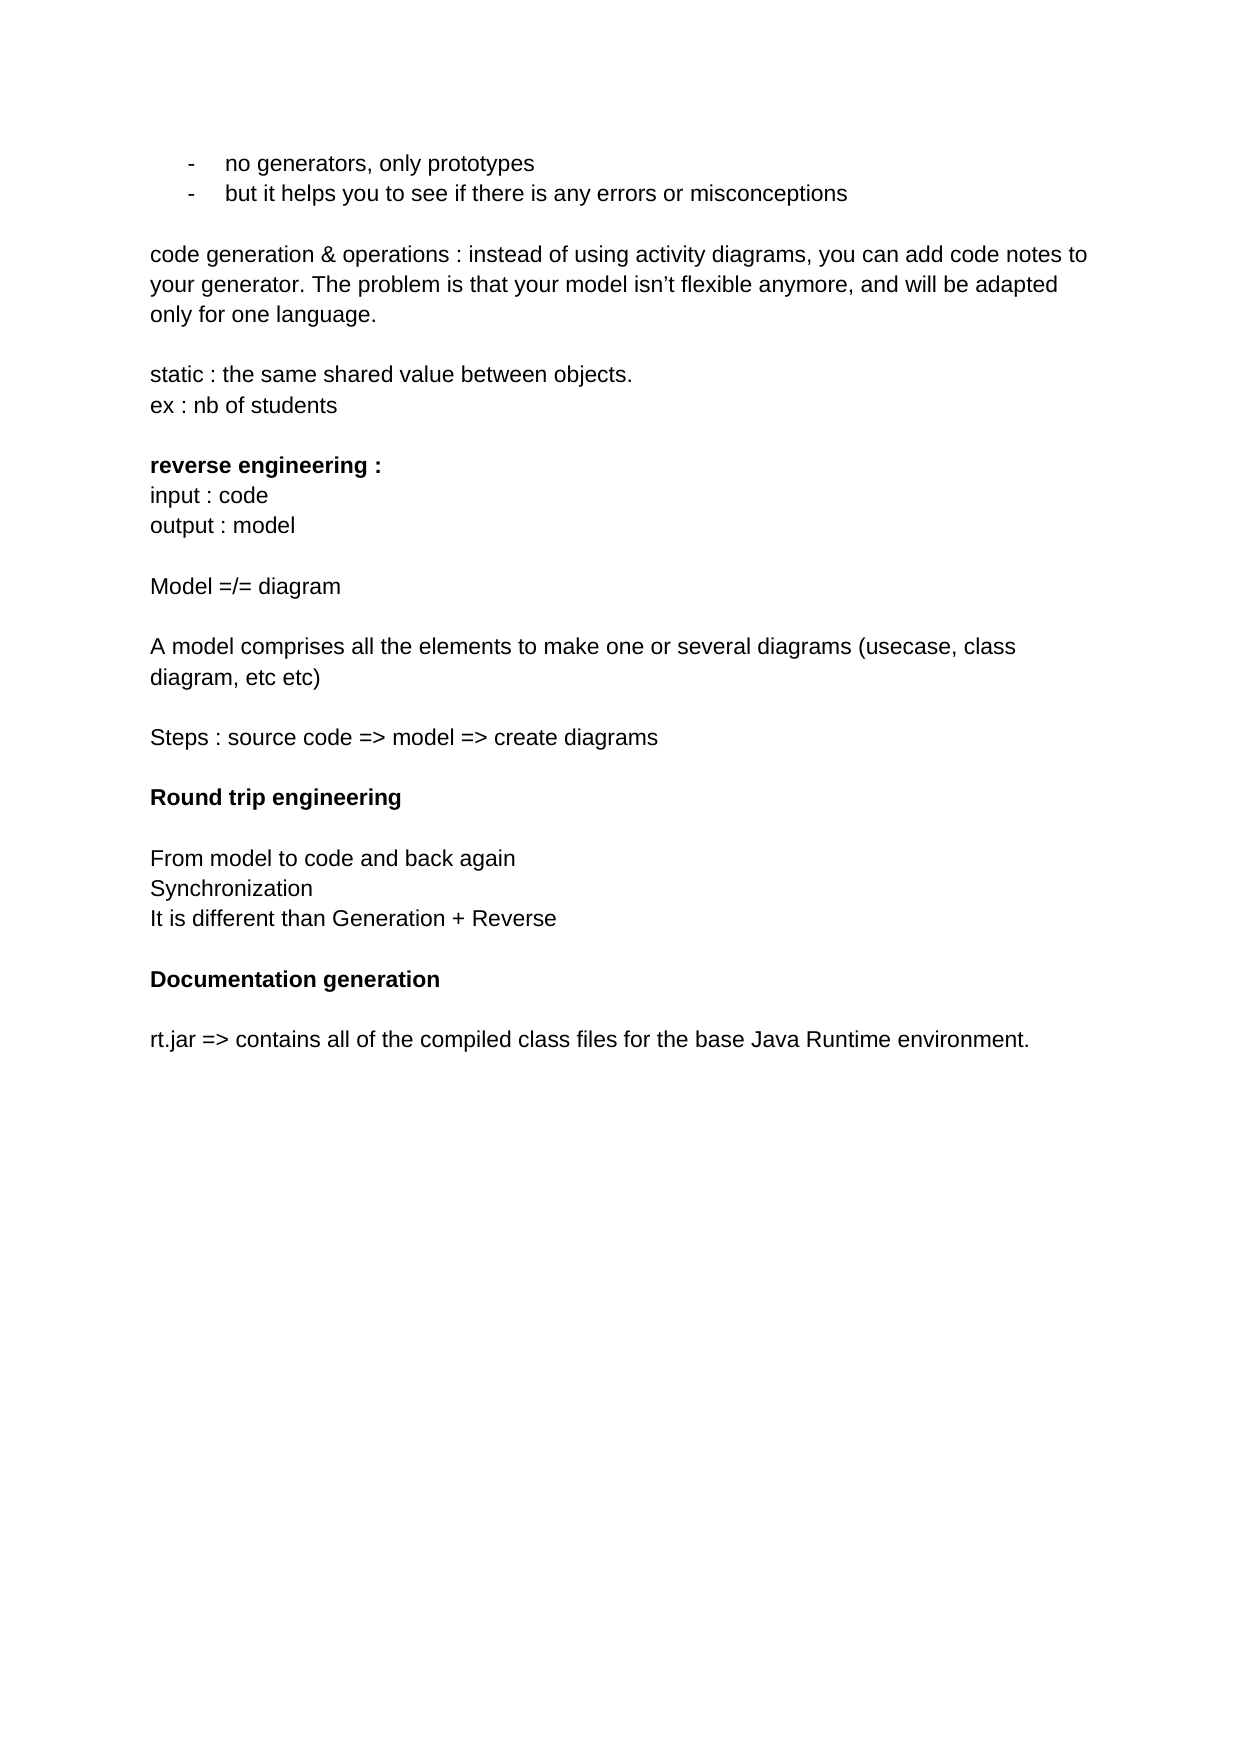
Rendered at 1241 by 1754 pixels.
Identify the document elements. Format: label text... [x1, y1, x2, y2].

text From model to code and back again [150, 845, 1090, 871]
text output : model [150, 512, 1090, 539]
text rt.jar => contains all of the compiled class files for the base Java Runtime environment. [150, 1026, 1090, 1052]
text Model =/= diagram [150, 573, 1090, 599]
text static : the same shared value between objects. [150, 361, 1090, 388]
text Steps : source code => model => create diagrams [150, 724, 1090, 750]
text Synchronization [150, 875, 1090, 901]
text code generation & operations : instead of using activity diagrams, you can add code notes to your generator. The problem is that your model isn’t flexible anymore, and will be adapted only for one language. [150, 241, 1090, 327]
list no generators, only prototypes [187, 150, 1090, 176]
text reverse engineering : [150, 452, 1090, 478]
text Documentation generation [150, 966, 1090, 992]
text Round trip engineering [150, 784, 1090, 811]
list but it helps you to see if there is any errors or misconceptions [187, 180, 1090, 207]
text input : code [150, 482, 1090, 509]
text A model comprises all the elements to make one or several diagrams (usecase, class diagram, etc etc) [150, 633, 1090, 690]
text It is different than Generation + Reverse [150, 905, 1090, 932]
text ex : nb of students [150, 392, 1090, 418]
